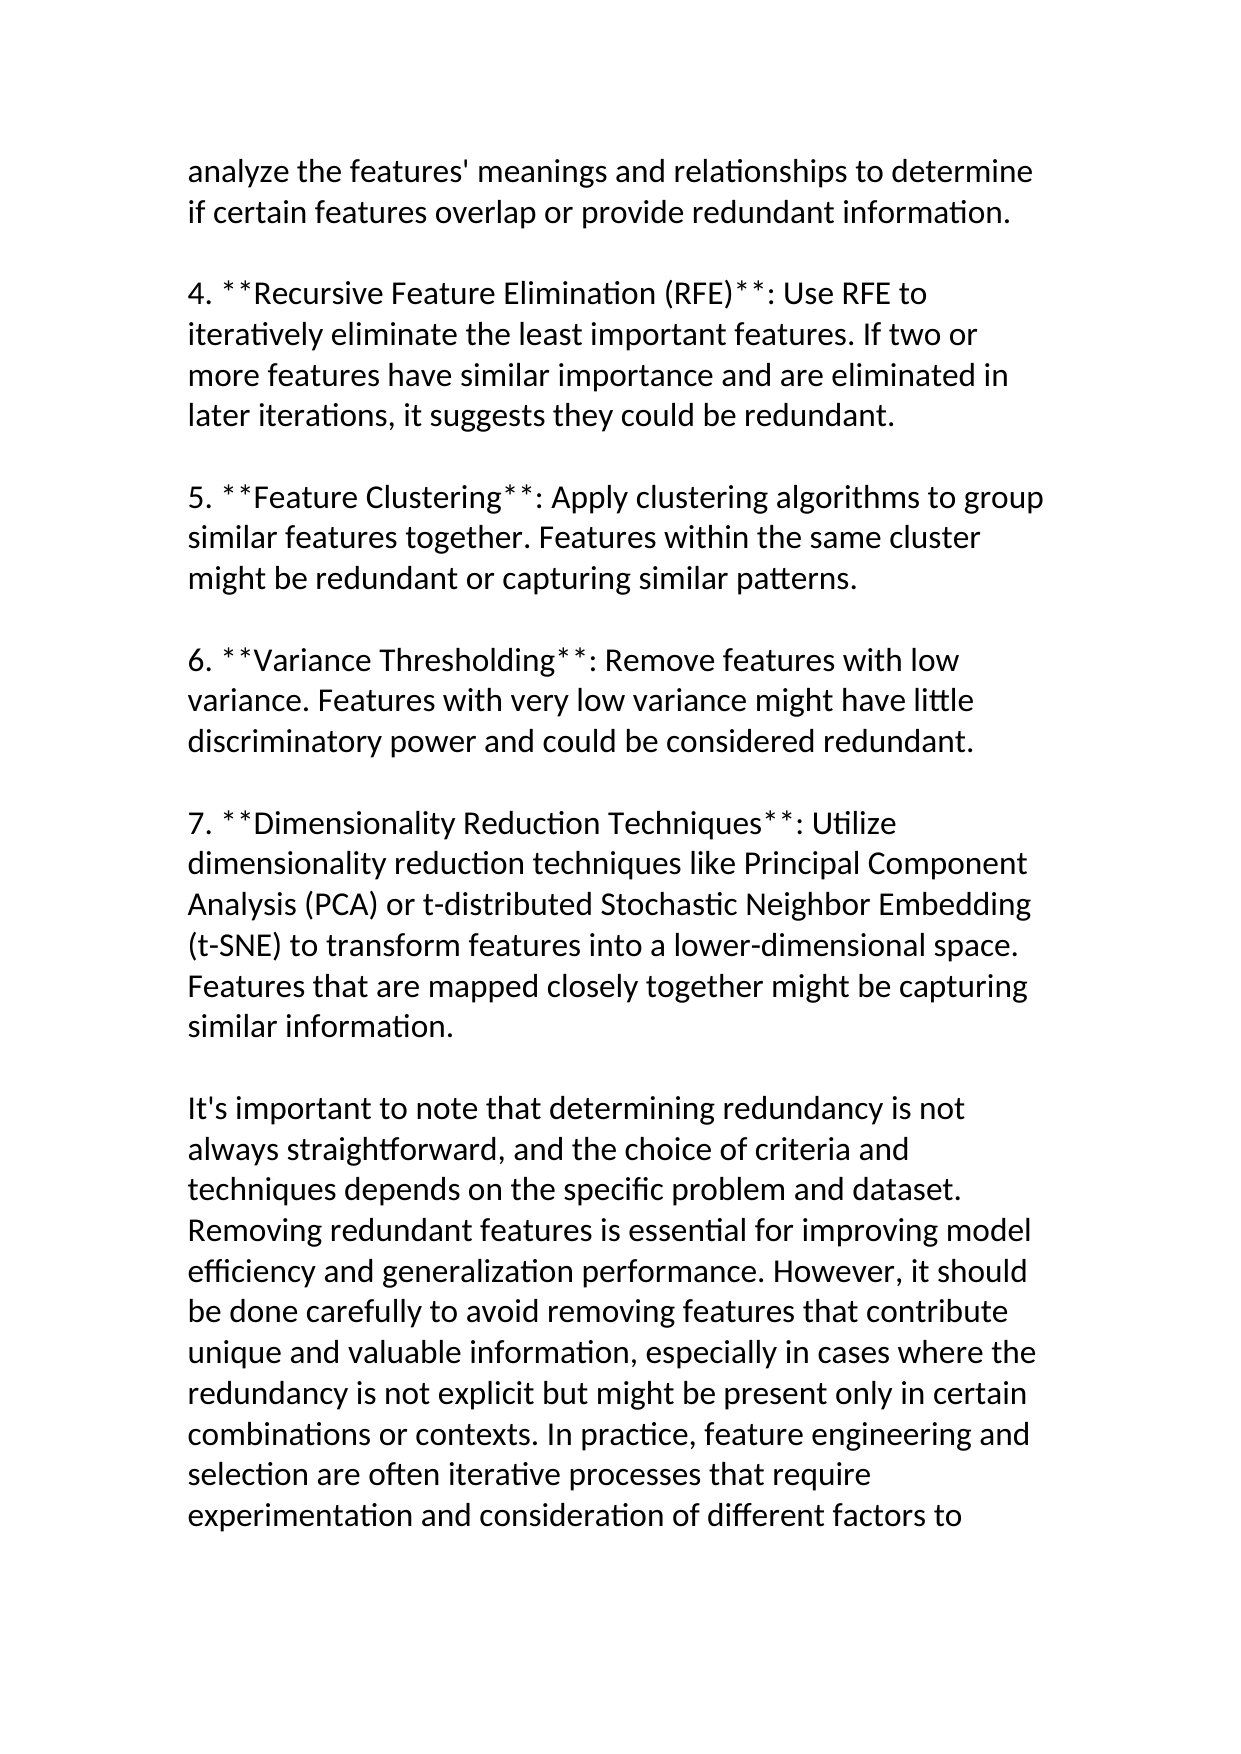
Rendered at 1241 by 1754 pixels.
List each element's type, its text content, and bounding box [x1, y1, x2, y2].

list 4. **Recursive Feature Elimination (RFE)**: Use RFE to iteratively eliminate the least important features. If two or more features have similar importance and are eliminated in later iterations, it suggests they could be redundant. [187, 272, 1053, 435]
list 6. **Variance Thresholding**: Remove features with low variance. Features with very low variance might have little discriminatory power and could be considered redundant. [187, 639, 1053, 761]
list 7. **Dimensionality Reduction Techniques**: Utilize dimensionality reduction techniques like Principal Component Analysis (PCA) or t-distributed Stochastic Neighbor Embedding (t-SNE) to transform features into a lower-dimensional space. Features that are mapped closely together might be capturing similar information. [187, 802, 1053, 1046]
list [187, 150, 1053, 231]
list 5. **Feature Clustering**: Apply clustering algorithms to group similar features together. Features within the same cluster might be redundant or capturing similar patterns. [187, 476, 1053, 598]
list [187, 1087, 1053, 1535]
